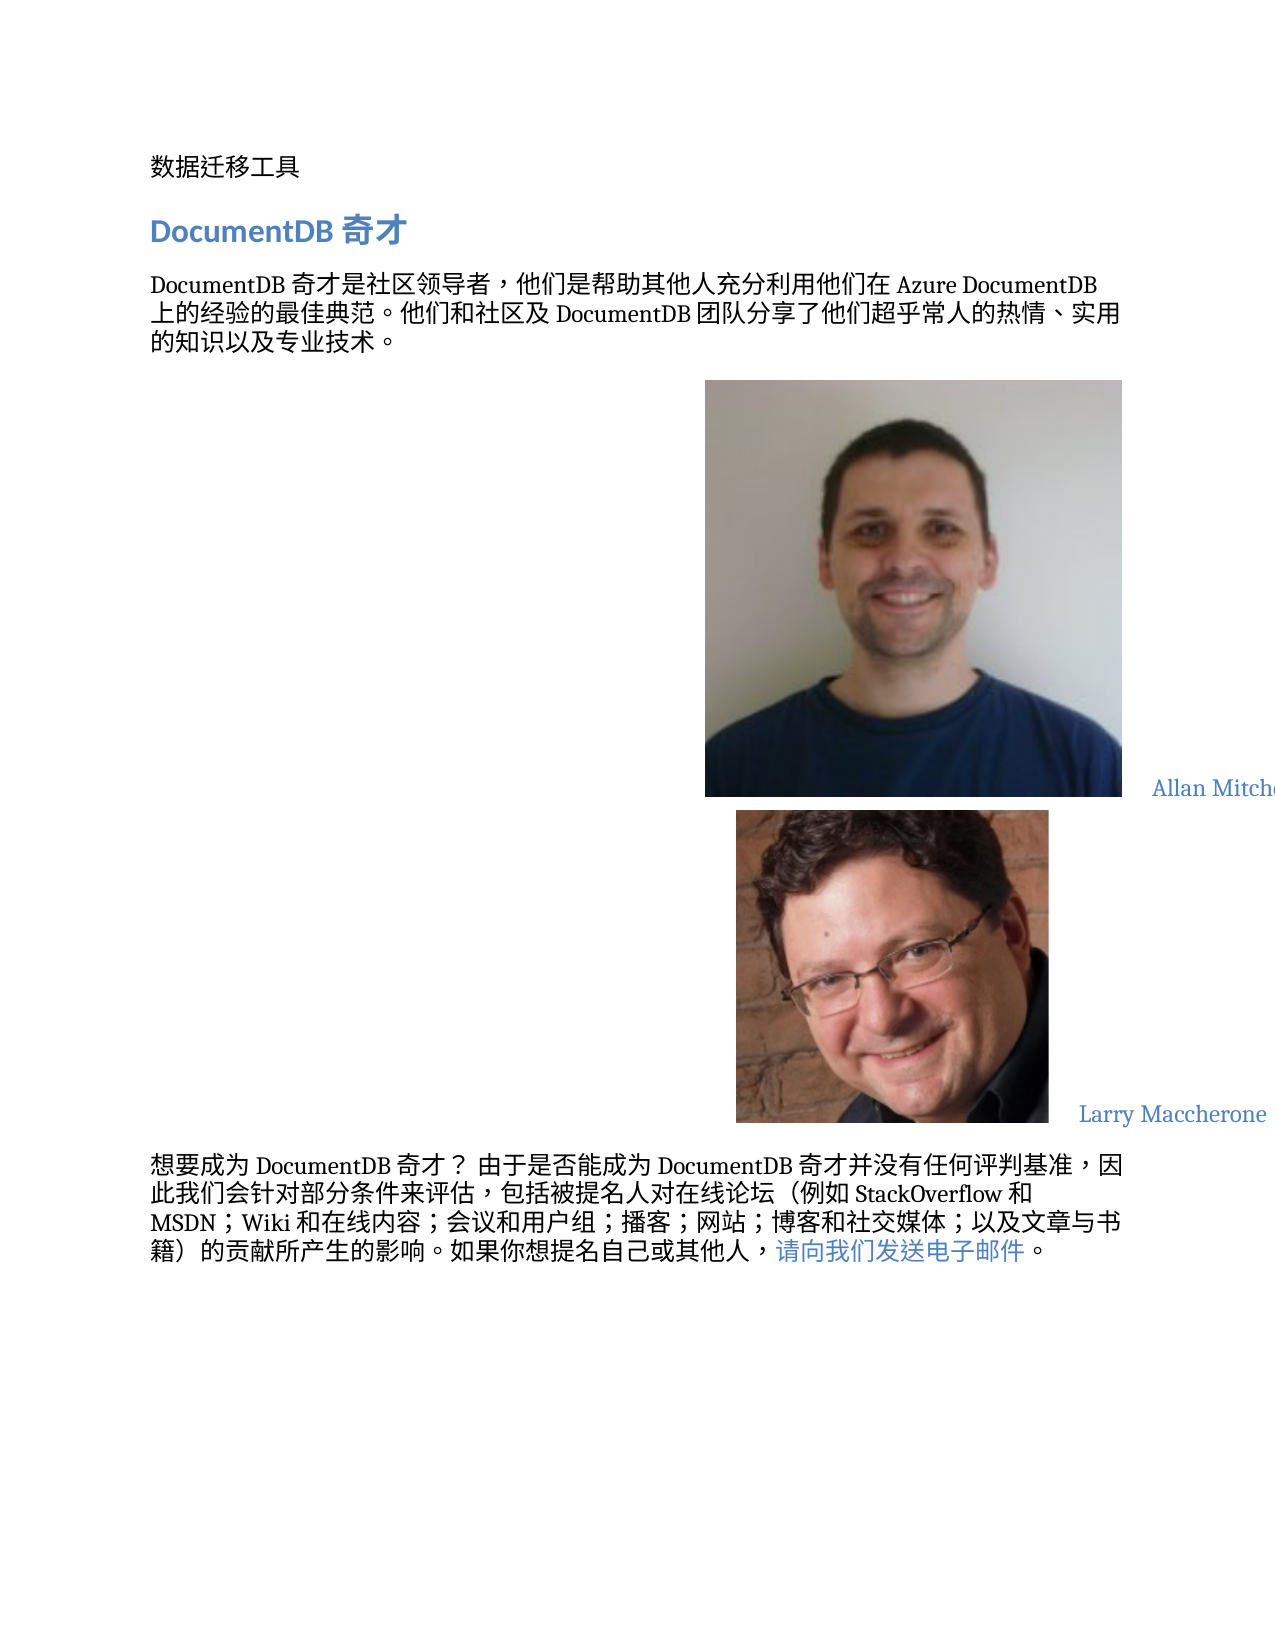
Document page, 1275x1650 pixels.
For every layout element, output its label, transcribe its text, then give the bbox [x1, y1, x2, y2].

table_cell 数据迁移工具 [139, 150, 1275, 186]
table_header Allan Mitchell [139, 376, 1275, 807]
table_cell Larry Maccherone [139, 807, 1275, 1133]
picture [705, 380, 1122, 797]
text 想要成为 DocumentDB 奇才？ 由于是否能成为 DocumentDB 奇才并没有任何评判基准，因此我们会针对部分条件来评估，包括被提名人对在线论坛（例如 StackOverflow 和 MSDN；Wiki 和在线内容；会议和用户组；播客；网站；博客和社交媒体；以及文章与书籍）的贡献所产生的影响。如果你想提名自己或其他人，请向我们发送电子邮件。 [150, 1152, 1125, 1267]
picture [736, 810, 1049, 1123]
subtitle DocumentDB 奇才 [150, 207, 1125, 252]
text DocumentDB 奇才是社区领导者，他们是帮助其他人充分利用他们在 Azure DocumentDB 上的经验的最佳典范。他们和社区及 DocumentDB 团队分享了他们超乎常人的热情、实用的知识以及专业技术。 [150, 271, 1125, 357]
